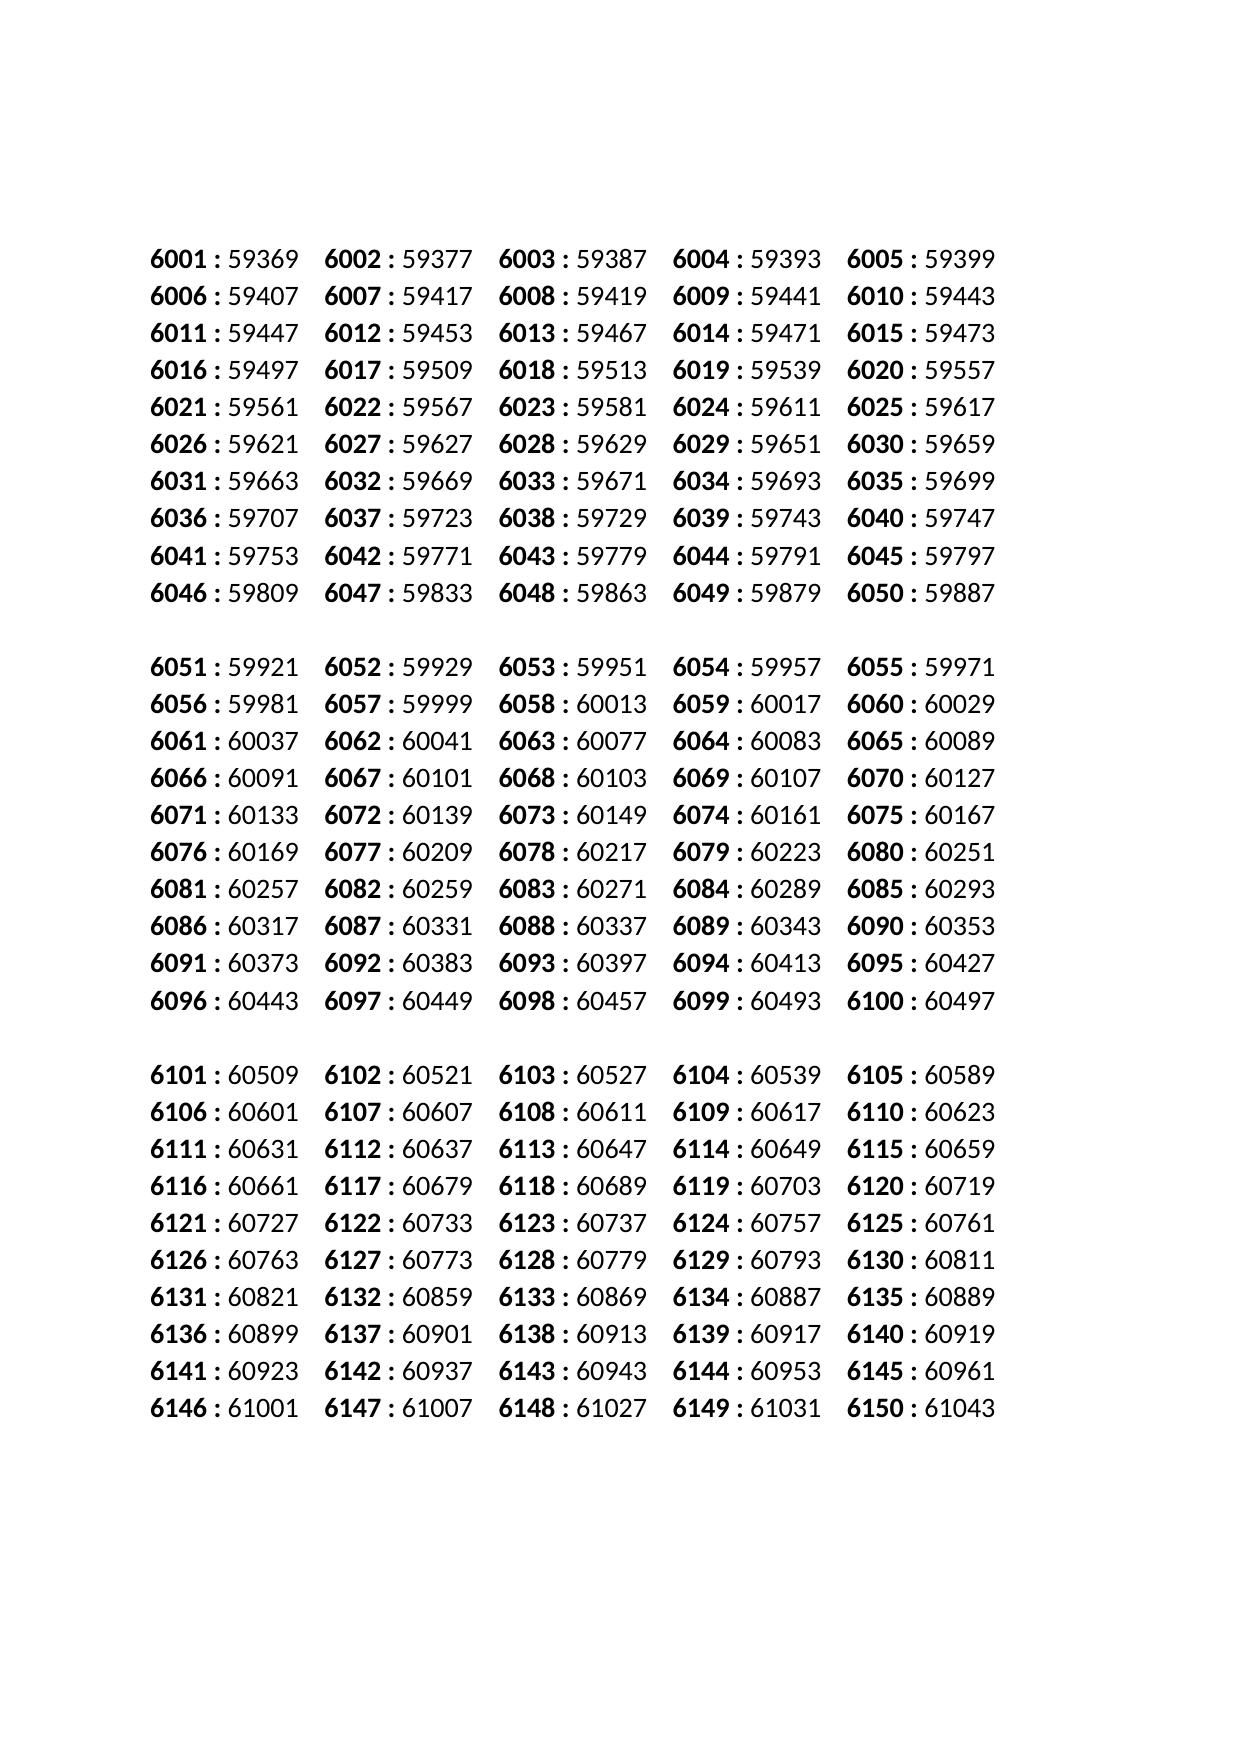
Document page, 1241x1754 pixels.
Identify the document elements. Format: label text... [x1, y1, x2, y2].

text 6001 : 59369 6002 : 59377 6003 : 59387 6004 : 59393 6005 : 59399 6006 : 59407 6007 : 59417 6008 : 59419 6009 : 59441 6010 : 59443 6011 : 59447 6012 : 59453 6013 : 59467 6014 : 59471 6015 : 59473 6016 : 59497 6017 : 59509 6018 : 59513 6019 : 59539 6020 : 59557 6021 : 59561 6022 : 59567 6023 : 59581 6024 : 59611 6025 : 59617 6026 : 59621 6027 : 59627 6028 : 59629 6029 : 59651 6030 : 59659 6031 : 59663 6032 : 59669 6033 : 59671 6034 : 59693 6035 : 59699 6036 : 59707 6037 : 59723 6038 : 59729 6039 : 59743 6040 : 59747 6041 : 59753 6042 : 59771 6043 : 59779 6044 : 59791 6045 : 59797 6046 : 59809 6047 : 59833 6048 : 59863 6049 : 59879 6050 : 59887 6051 : 59921 6052 : 59929 6053 : 59951 6054 : 59957 6055 : 59971 6056 : 59981 6057 : 59999 6058 : 60013 6059 : 60017 6060 : 60029 6061 : 60037 6062 : 60041 6063 : 60077 6064 : 60083 6065 : 60089 6066 : 60091 6067 : 60101 6068 : 60103 6069 : 60107 6070 : 60127 6071 : 60133 6072 : 60139 6073 : 60149 6074 : 60161 6075 : 60167 6076 : 60169 6077 : 60209 6078 : 60217 6079 : 60223 6080 : 60251 6081 : 60257 6082 : 60259 6083 : 60271 6084 : 60289 6085 : 60293 6086 : 60317 6087 : 60331 6088 : 60337 6089 : 60343 6090 : 60353 6091 : 60373 6092 : 60383 6093 : 60397 6094 : 60413 6095 : 60427 6096 : 60443 6097 : 60449 6098 : 60457 6099 : 60493 6100 : 60497 6101 : 60509 6102 : 60521 6103 : 60527 6104 : 60539 6105 : 60589 6106 : 60601 6107 : 60607 6108 : 60611 6109 : 60617 6110 : 60623 6111 : 60631 6112 : 60637 6113 : 60647 6114 : 60649 6115 : 60659 6116 : 60661 6117 : 60679 6118 : 60689 6119 : 60703 6120 : 60719 6121 : 60727 6122 : 60733 6123 : 60737 6124 : 60757 6125 : 60761 6126 : 60763 6127 : 60773 6128 : 60779 6129 : 60793 6130 : 60811 6131 : 60821 6132 : 60859 6133 : 60869 6134 : 60887 6135 : 60889 6136 : 60899 6137 : 60901 6138 : 60913 6139 : 60917 6140 : 60919 6141 : 60923 6142 : 60937 6143 : 60943 6144 : 60953 6145 : 60961 6146 : 61001 6147 : 61007 6148 : 61027 6149 : 61031 6150 : 61043 [150, 204, 1090, 1455]
